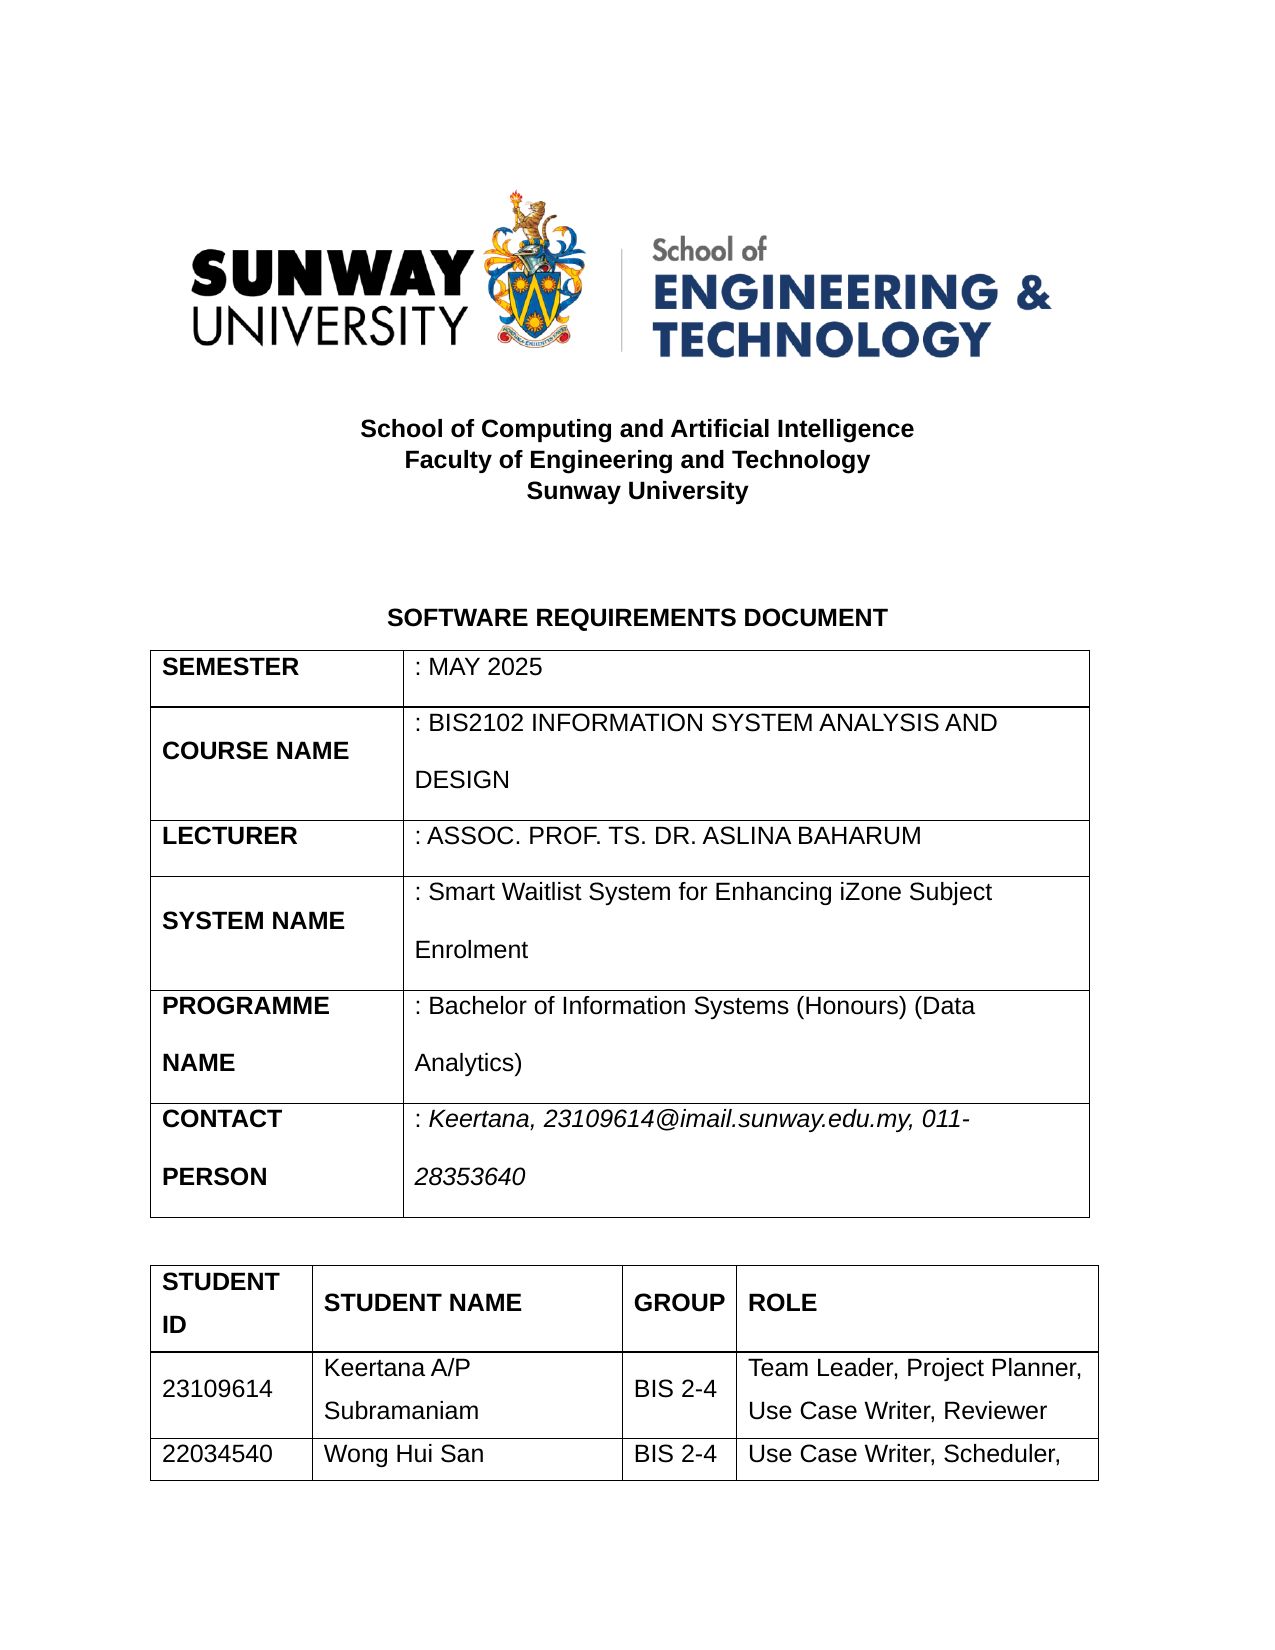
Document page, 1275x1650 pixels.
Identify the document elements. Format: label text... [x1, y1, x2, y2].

picture [150, 150, 1086, 395]
table_cell COURSE NAME [151, 708, 403, 820]
table_header STUDENT NAME [313, 1266, 622, 1351]
text School of Computing and Artificial Intelligence [150, 414, 1125, 443]
table_cell : Smart Waitlist System for Enhancing iZone Subject Enrolment [404, 877, 1089, 989]
table_cell Wong Hui San [313, 1439, 622, 1480]
table_cell LECTURER [151, 821, 403, 876]
table_cell : ASSOC. PROF. TS. DR. ASLINA BAHARUM [404, 821, 1089, 876]
table_cell Team Leader, Project Planner, Use Case Writer, Reviewer [737, 1353, 1098, 1437]
table_cell 22034540 [151, 1439, 312, 1480]
table_cell : Keertana, 23109614@imail.sunway.edu.my, 011-28353640 [404, 1104, 1089, 1217]
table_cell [737, 1439, 1098, 1480]
text SOFTWARE REQUIREMENTS DOCUMENT [150, 603, 1125, 631]
table_cell PROGRAMME NAME [151, 991, 403, 1103]
table_header ROLE [737, 1266, 1098, 1351]
table_cell : BIS2102 INFORMATION SYSTEM ANALYSIS AND DESIGN [404, 708, 1089, 820]
text Faculty of Engineering and Technology [150, 445, 1125, 474]
table_cell 23109614 [151, 1353, 312, 1437]
table_cell BIS 2-4 [623, 1439, 736, 1480]
table_cell SYSTEM NAME [151, 877, 403, 989]
table_cell CONTACT PERSON [151, 1104, 403, 1217]
table_header SEMESTER [151, 651, 403, 706]
table_cell : Bachelor of Information Systems (Honours) (Data Analytics) [404, 991, 1089, 1103]
text Sunway University [150, 476, 1125, 505]
table_header : MAY 2025 [404, 651, 1089, 706]
table_cell Keertana A/P Subramaniam [313, 1353, 622, 1437]
table_header STUDENT ID [151, 1266, 312, 1351]
table_cell BIS 2-4 [623, 1353, 736, 1437]
table_header GROUP [623, 1266, 736, 1351]
